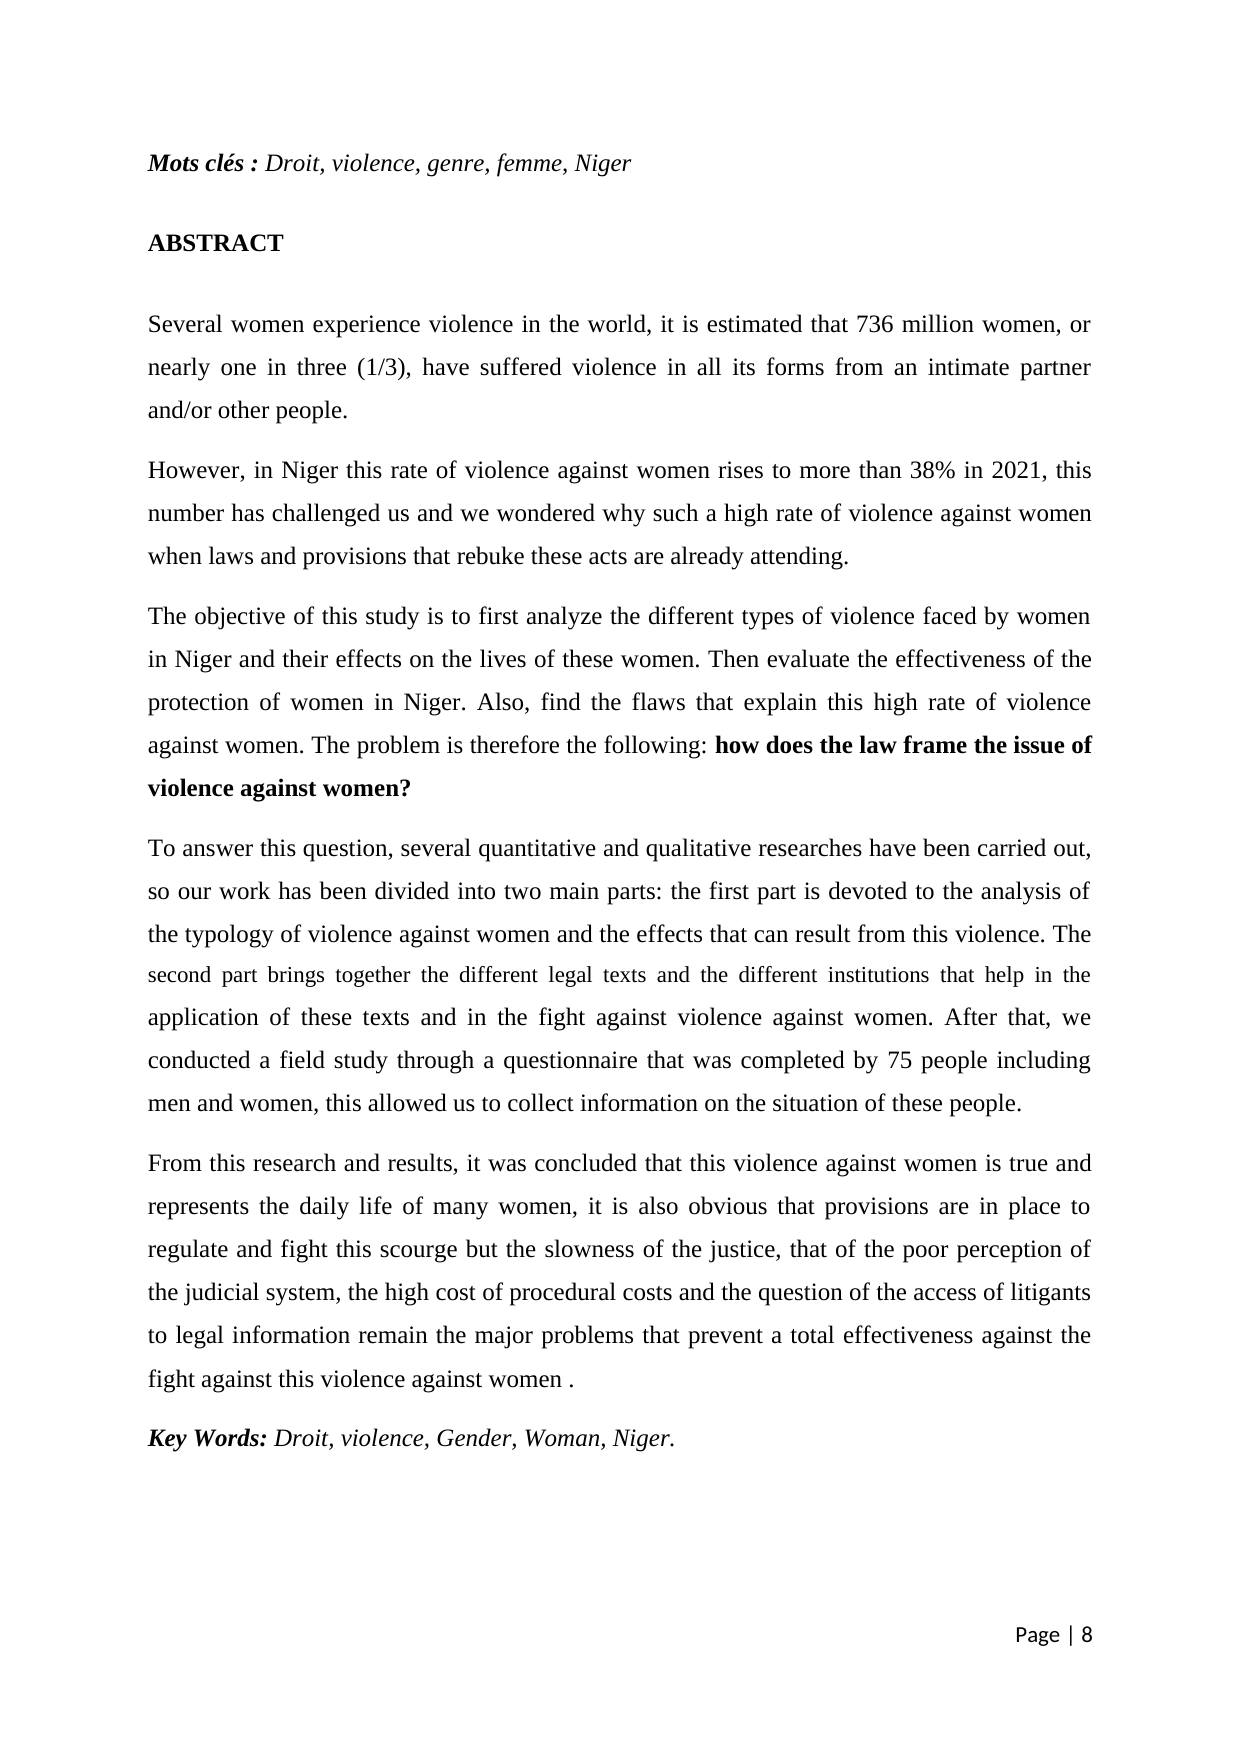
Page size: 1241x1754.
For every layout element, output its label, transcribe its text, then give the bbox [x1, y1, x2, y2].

text The objective of this study is to first analyze the different types of violence faced by women in Niger and their effects on the lives of these women. Then evaluate the effectiveness of the protection of women in Niger. Also, find the flaws that explain this high rate of violence against women. The problem is therefore the following: how does the law frame the issue of violence against women? [148, 601, 1093, 802]
text From this research and results, it was concluded that this violence against women is true and represents the daily life of many women, it is also obvious that provisions are in place to regulate and fight this scourge but the slowness of the justice, that of the poor perception of the judicial system, the high cost of procedural costs and the question of the access of litigants to legal information remain the major problems that prevent a total effectiveness against the fight against this violence against women . [148, 1148, 1093, 1392]
subtitle ABSTRACT [148, 228, 1093, 257]
text Key Words: Droit, violence, Gender, Woman, Niger. [148, 1423, 1093, 1452]
text Several women experience violence in the world, it is estimated that 736 million women, or nearly one in three (1/3), have suffered violence in all its forms from an intimate partner and/or other people. [148, 309, 1093, 424]
text To answer this question, several quantitative and qualitative researches have been carried out, so our work has been divided into two main parts: the first part is devoted to the analysis of the typology of violence against women and the effects that can result from this violence. The second part brings together the different legal texts and the different institutions that help in the application of these texts and in the fight against violence against women. After that, we conducted a field study through a questionnaire that was completed by 75 people including men and women, this allowed us to collect information on the situation of these people. [148, 833, 1093, 1117]
text Mots clés : Droit, violence, genre, femme, Niger [148, 148, 1093, 176]
text However, in Niger this rate of violence against women rises to more than 38% in 2021, this number has challenged us and we wondered why such a high rate of violence against women when laws and provisions that rebuke these acts are already attending. [148, 455, 1093, 570]
